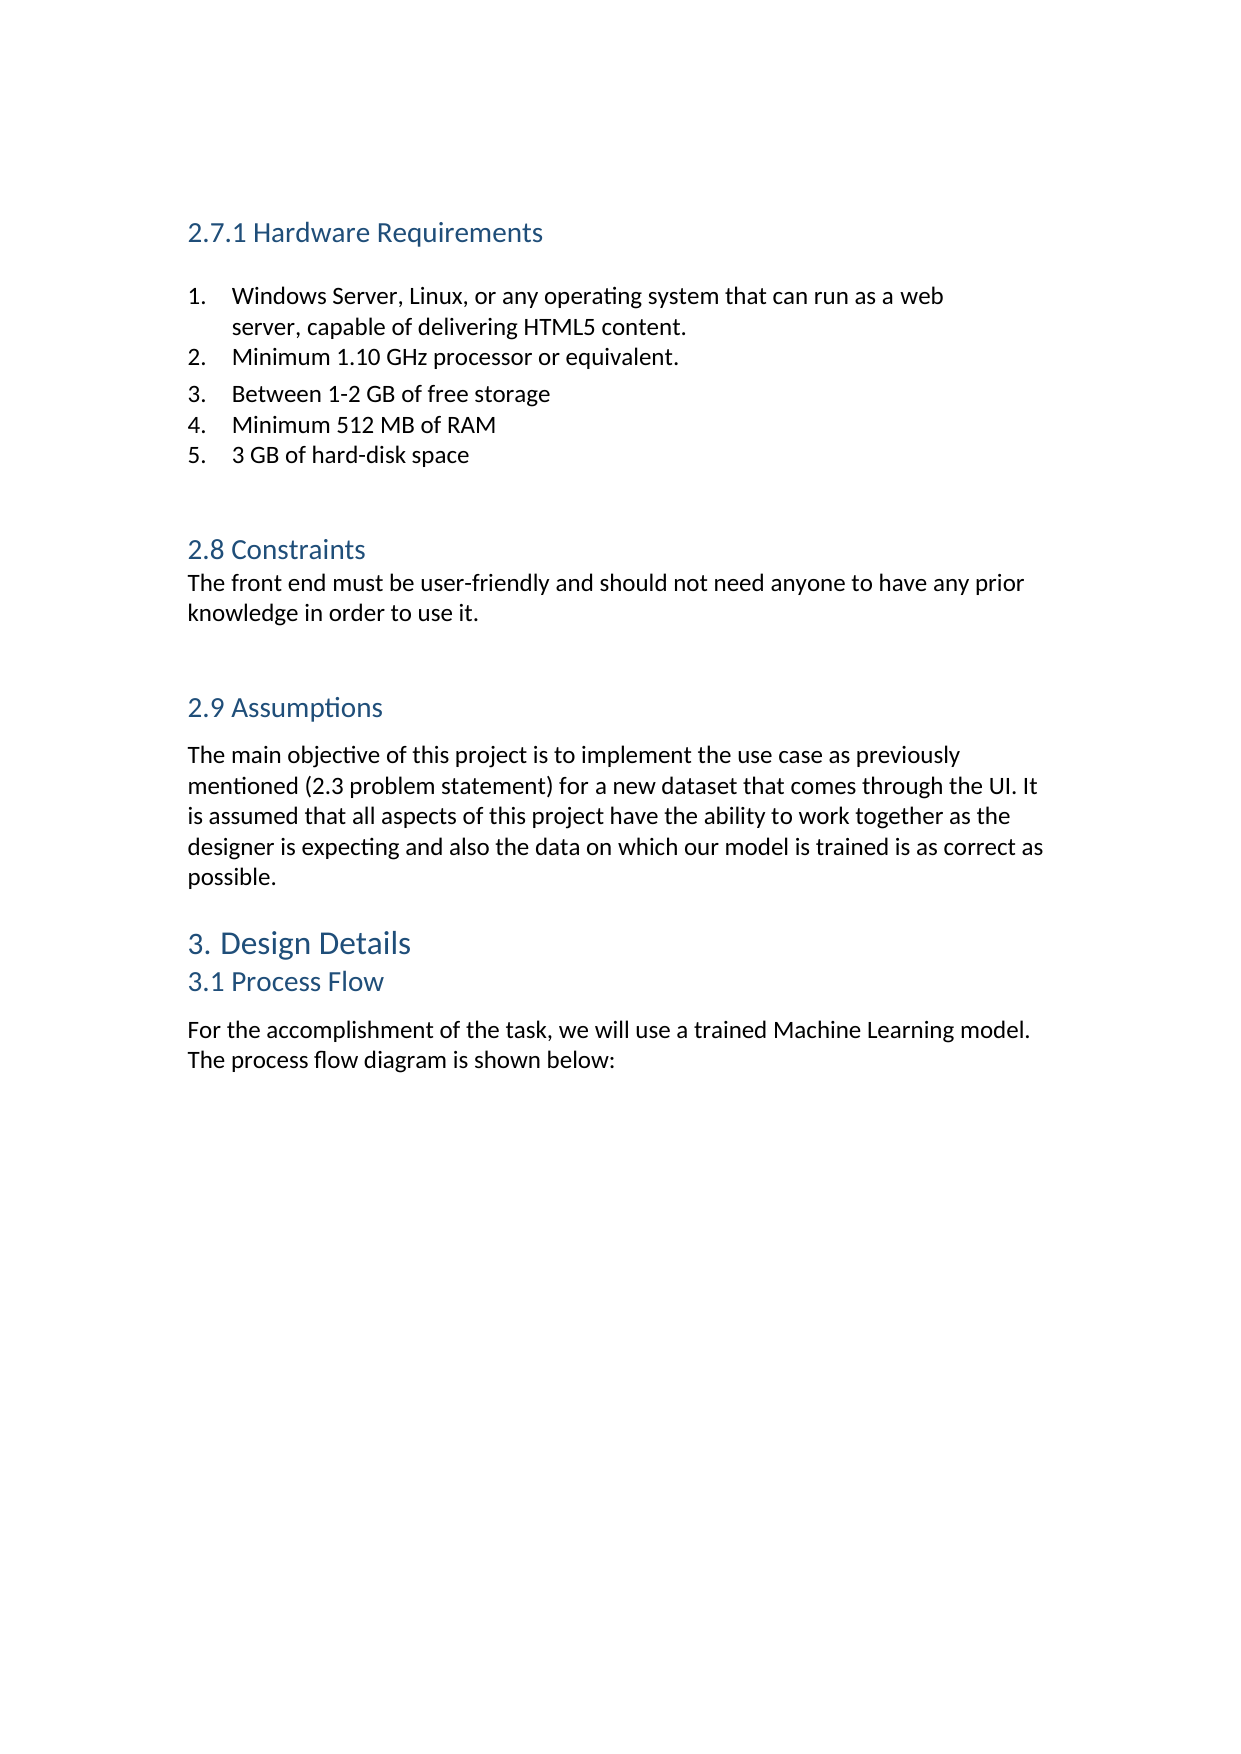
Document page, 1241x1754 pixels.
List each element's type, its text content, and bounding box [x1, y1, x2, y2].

list Between 1-2 GB of free storage [187, 378, 1136, 409]
subtitle Constraints [187, 531, 1136, 567]
list Minimum 512 MB of RAM [187, 409, 1136, 439]
list Windows Server, Linux, or any operating system that can run as a web server, capable of delivering HTML5 content. [187, 280, 1014, 341]
list 3 GB of hard-disk space [187, 439, 1136, 470]
text The main objective of this project is to implement the use case as previously mentioned (2.3 problem statement) for a new dataset that comes through the UI. It is assumed that all aspects of this project have the ability to work together as the designer is expecting and also the data on which our model is trained is as correct as possible. [187, 739, 1046, 892]
subtitle Assumptions [187, 689, 1136, 724]
text The front end must be user-friendly and should not need anyone to have any prior knowledge in order to use it. [187, 567, 1032, 628]
subtitle Process Flow [187, 963, 1136, 999]
text For the accomplishment of the task, we will use a trained Machine Learning model. The process flow diagram is shown below: [187, 1014, 1037, 1075]
subtitle Hardware Requirements [187, 214, 1136, 250]
subtitle Design Details [187, 922, 1136, 963]
list Minimum 1.10 GHz processor or equivalent. [187, 341, 1136, 372]
